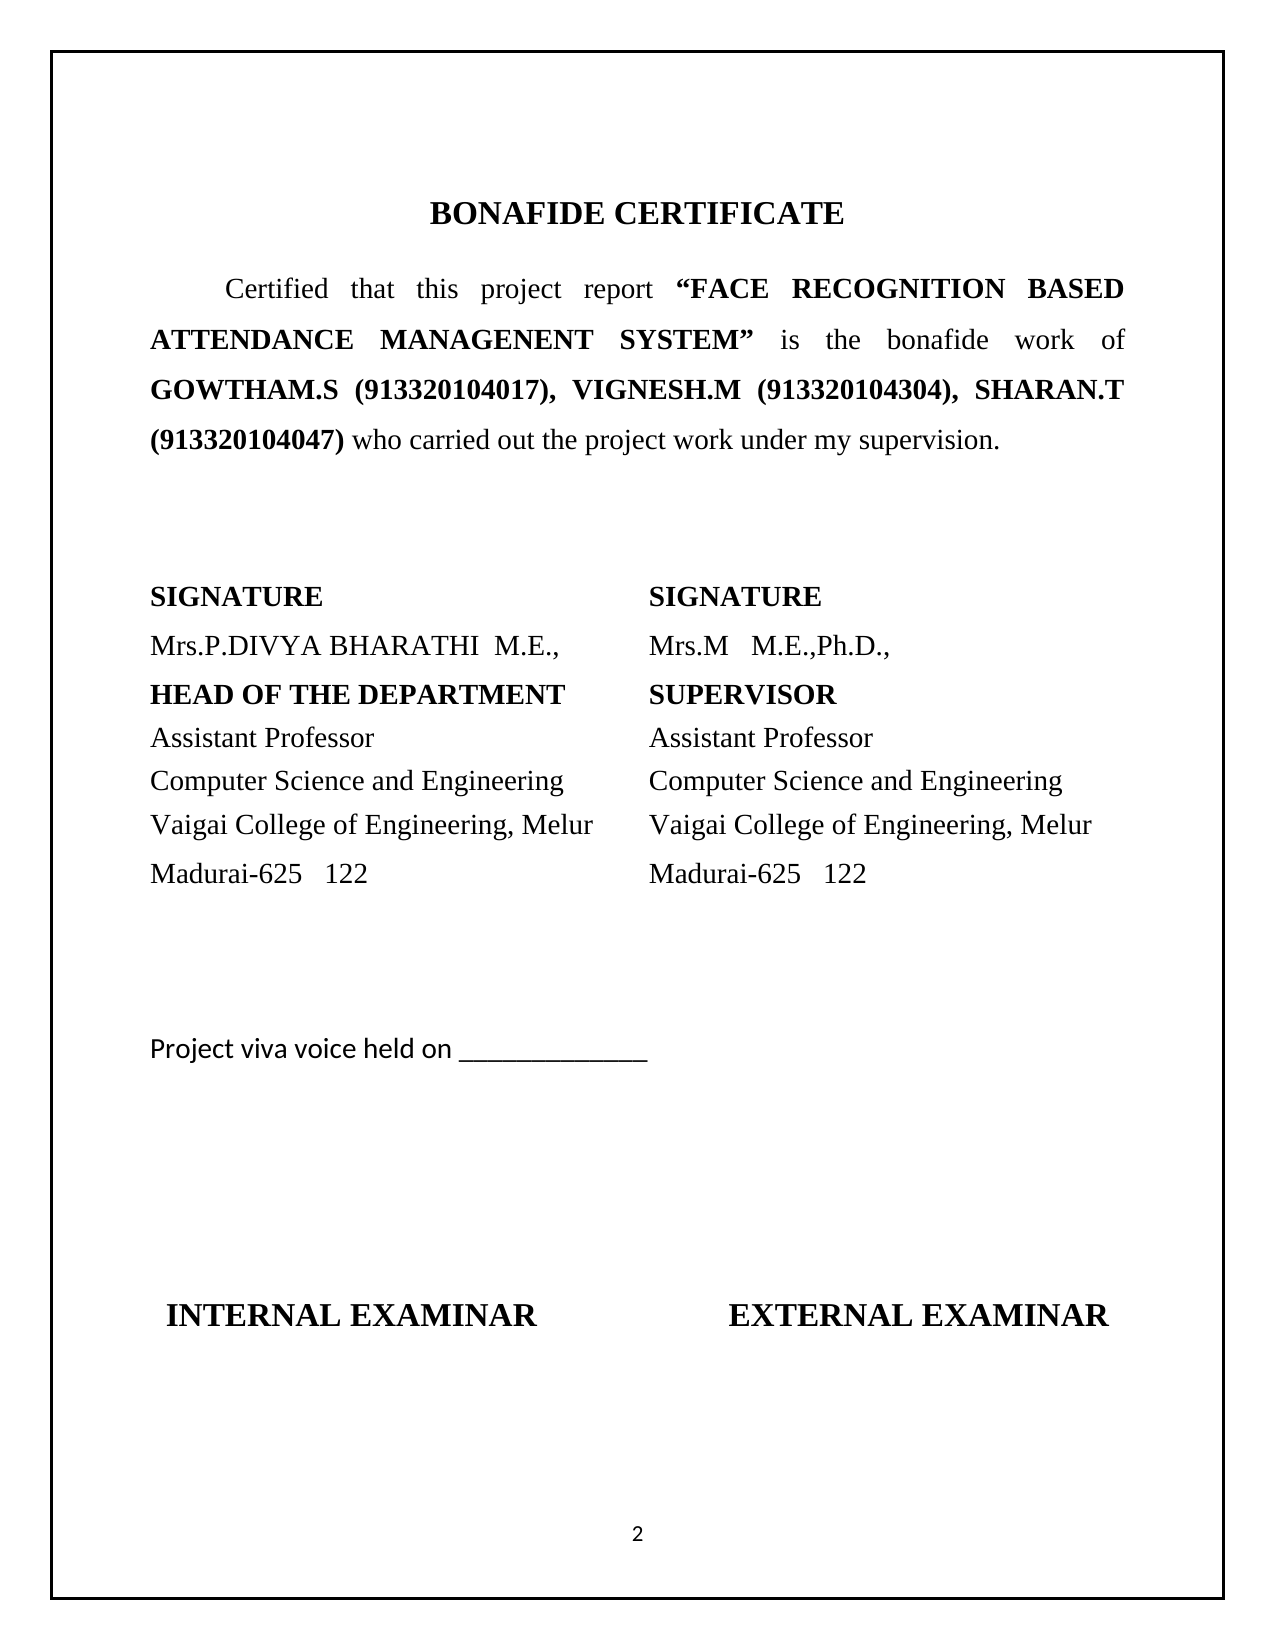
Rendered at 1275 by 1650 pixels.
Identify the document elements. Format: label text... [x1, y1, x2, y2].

table_cell Madurai-625 122 [139, 856, 637, 900]
text Project viva voice held on _____________ [150, 1030, 1125, 1066]
table_header SIGNATURE [139, 580, 637, 628]
table_cell HEAD OF THE DEPARTMENT [139, 677, 637, 720]
table_cell Mrs.P.DIVYA BHARATHI M.E., [139, 629, 637, 677]
table_header SIGNATURE [638, 580, 1136, 628]
table_cell SUPERVISOR [638, 677, 1136, 720]
table_cell Madurai-625 122 [638, 856, 1136, 900]
text BONAFIDE CERTIFICATE [150, 193, 1125, 231]
text Certified that this project report “FACE RECOGNITION BASED ATTENDANCE MANAGENENT SYSTEM” is the bonafide work of GOWTHAM.S (913320104017), VIGNESH.M (913320104304), SHARAN.T (913320104047) who carried out the project work under my supervision. [150, 271, 1125, 456]
table_cell Vaigai College of Engineering, Melur [638, 808, 1136, 856]
table_cell Computer Science and Engineering [638, 763, 1136, 807]
table_cell Mrs.M M.E.,Ph.D., [638, 629, 1136, 677]
table_cell Assistant Professor [139, 720, 637, 763]
table_cell Computer Science and Engineering [139, 763, 637, 807]
table_cell Vaigai College of Engineering, Melur [139, 808, 637, 856]
table_cell Assistant Professor [638, 720, 1136, 763]
text INTERNAL EXAMINAR EXTERNAL EXAMINAR [150, 1295, 1125, 1333]
